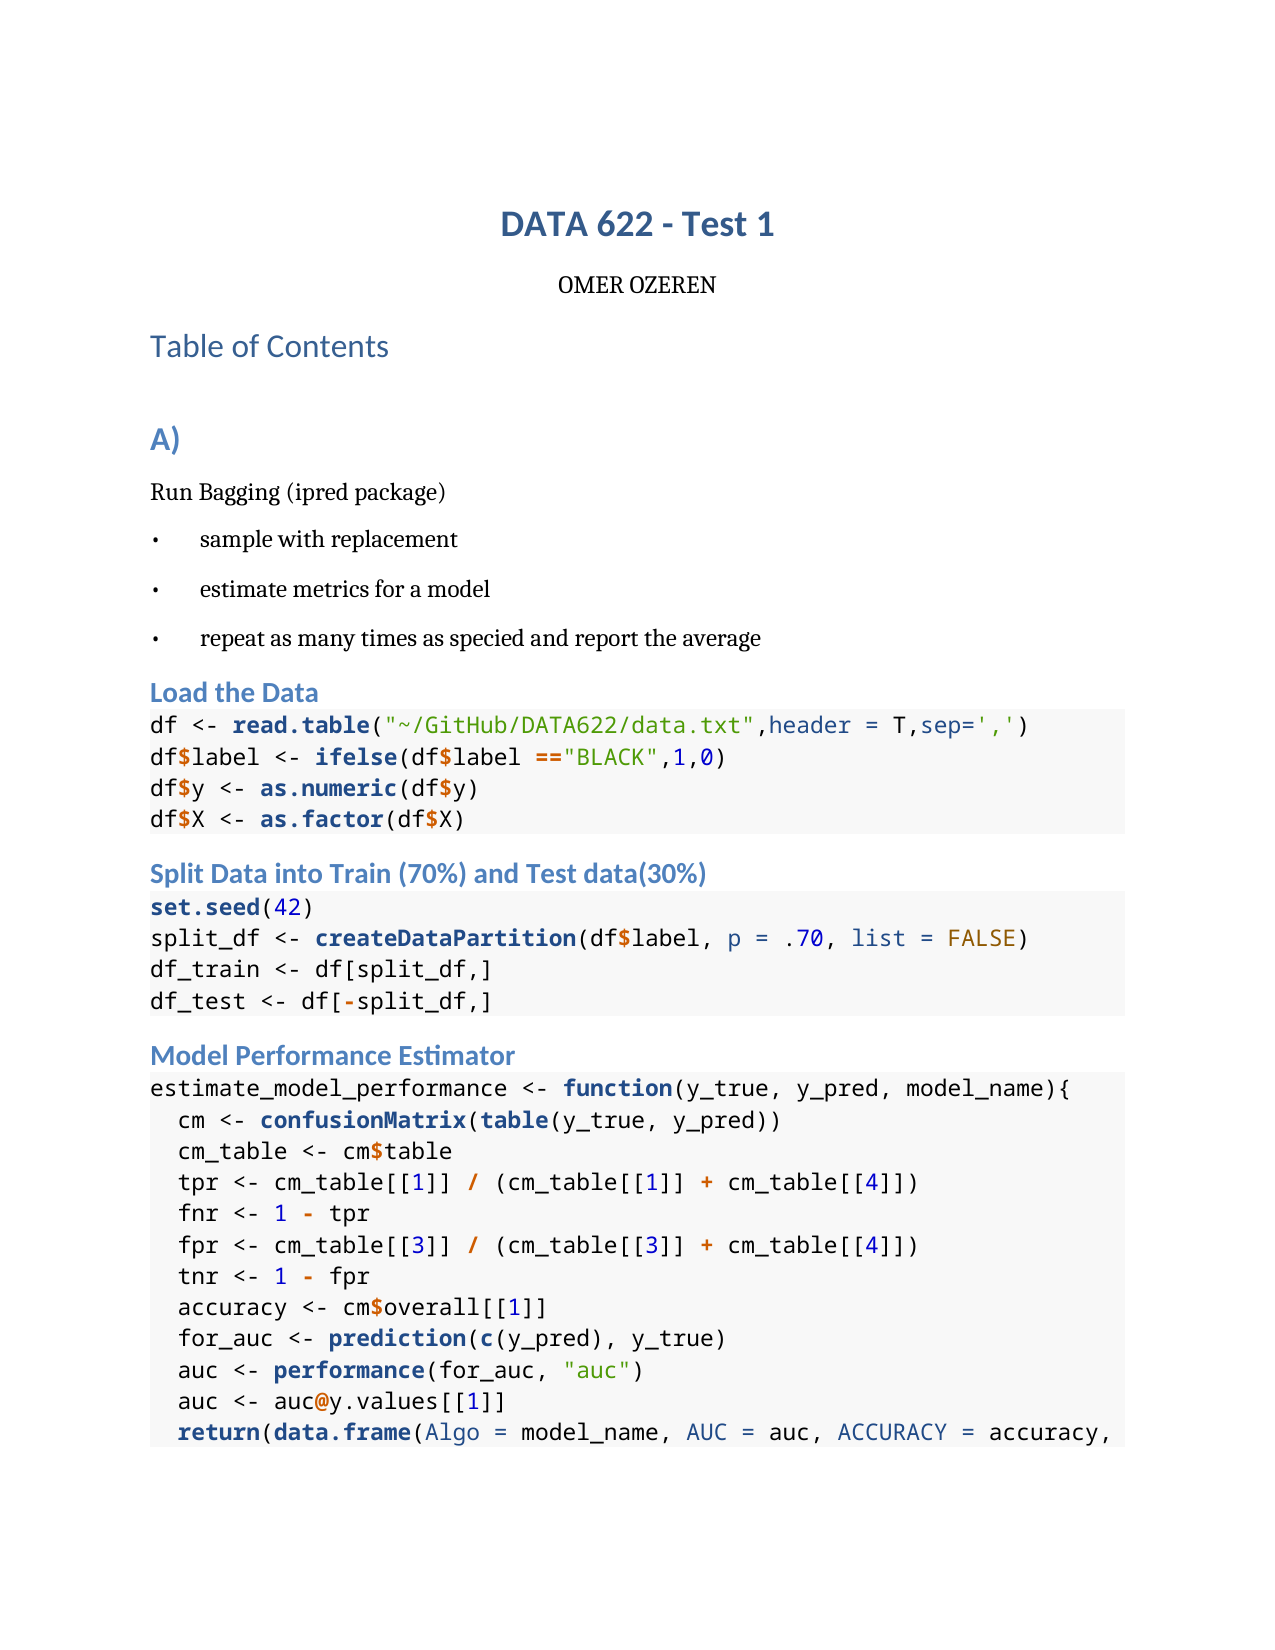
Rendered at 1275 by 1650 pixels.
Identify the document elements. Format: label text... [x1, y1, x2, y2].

list sample with replacement [150, 525, 1125, 554]
title DATA 622 - Test 1 [150, 200, 1125, 246]
list repeat as many times as specied and report the average [150, 624, 1125, 653]
subtitle Split Data into Train (70%) and Test data(30%) [150, 855, 1125, 891]
subtitle Load the Data [150, 674, 1125, 709]
subtitle A) [150, 418, 1125, 459]
list estimate metrics for a model [150, 575, 1125, 603]
text set.seed(42) split_df <- createDataPartition(df$label, p = .70, list = FALSE) df_train <- df[split_df,] df_test <- df[-split_df,] [150, 891, 1125, 1016]
text Run Bagging (ipred package) [150, 478, 1125, 506]
text OMER OZEREN [150, 271, 1125, 299]
subtitle Model Performance Estimator [150, 1037, 1125, 1072]
text df <- read.table("~/GitHub/DATA622/data.txt",header = T,sep=',') df$label <- ifelse(df$label =="BLACK",1,0) df$y <- as.numeric(df$y) df$X <- as.factor(df$X) [150, 709, 1125, 834]
